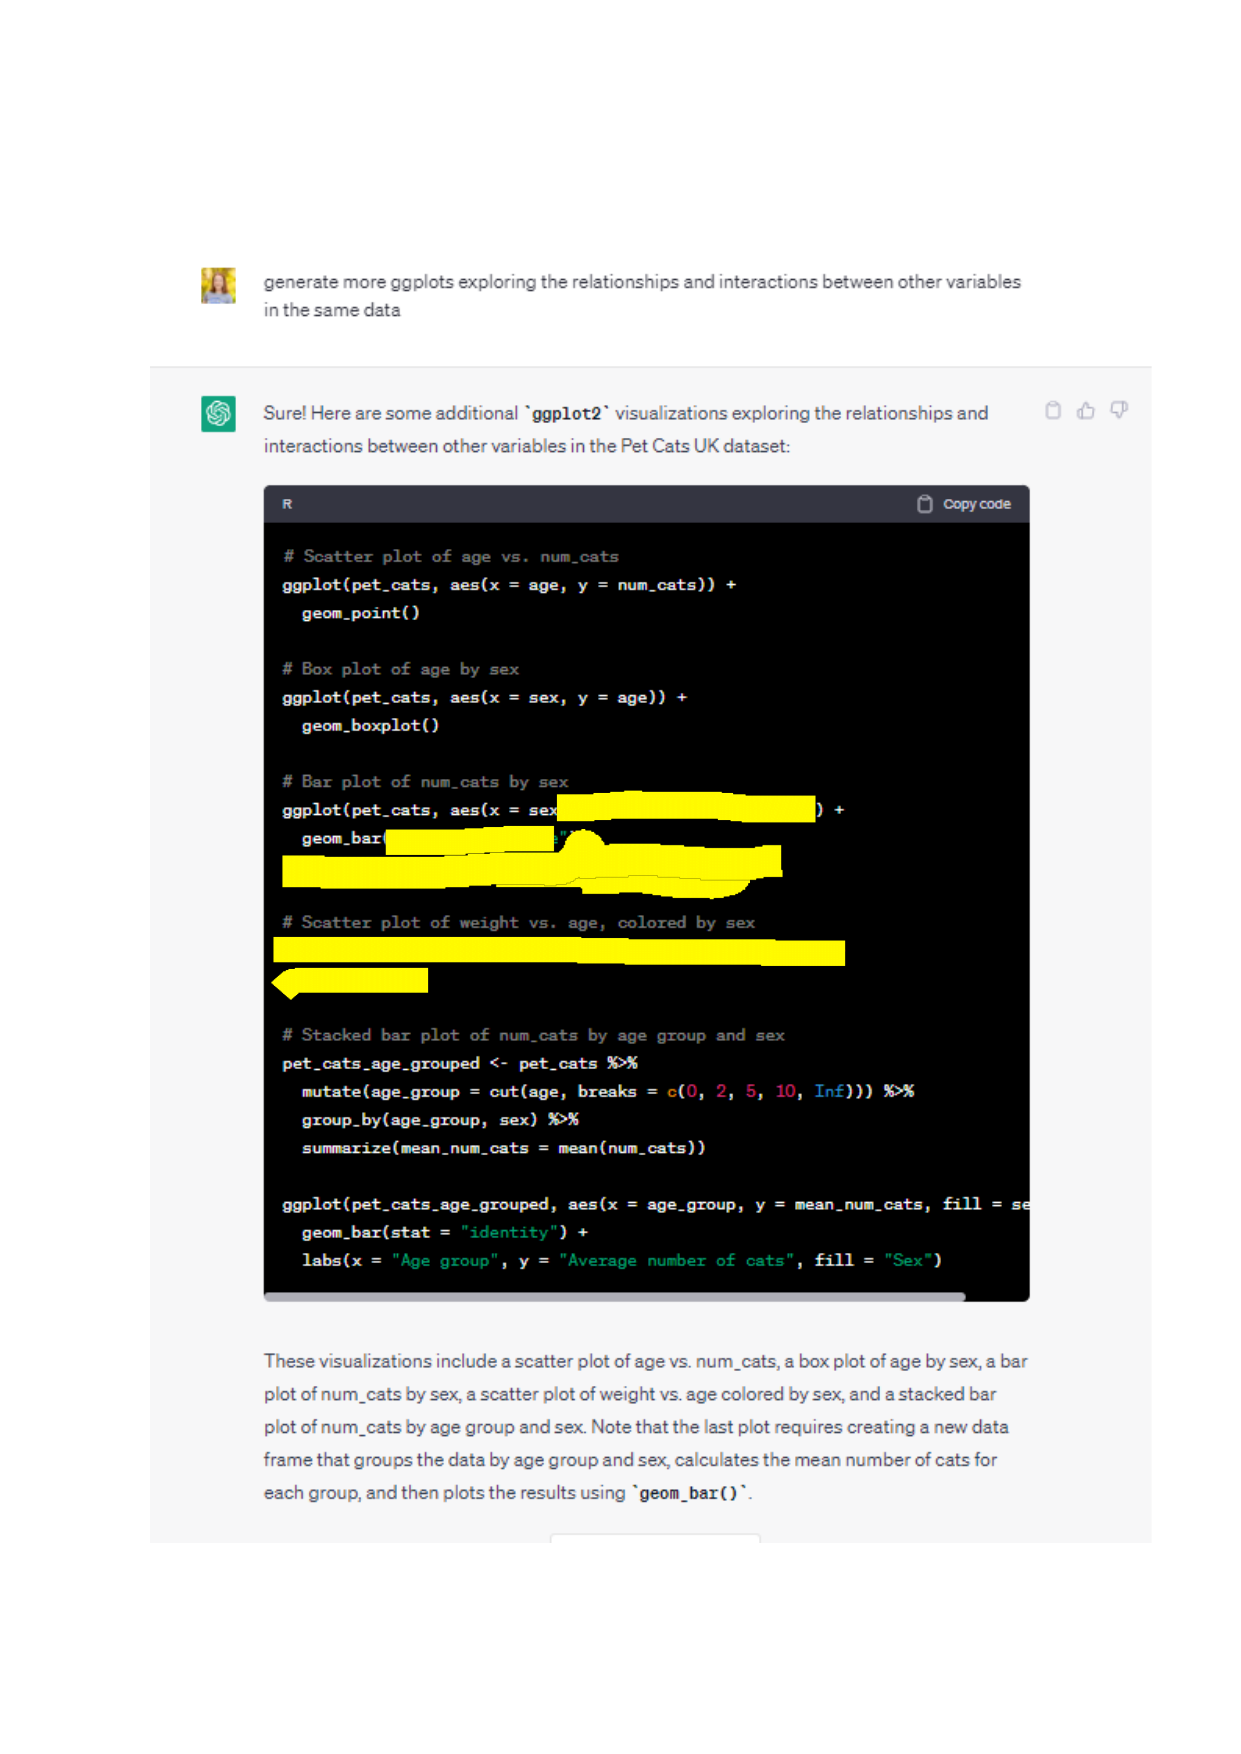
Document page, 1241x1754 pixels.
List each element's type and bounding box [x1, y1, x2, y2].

picture [150, 243, 1152, 1543]
